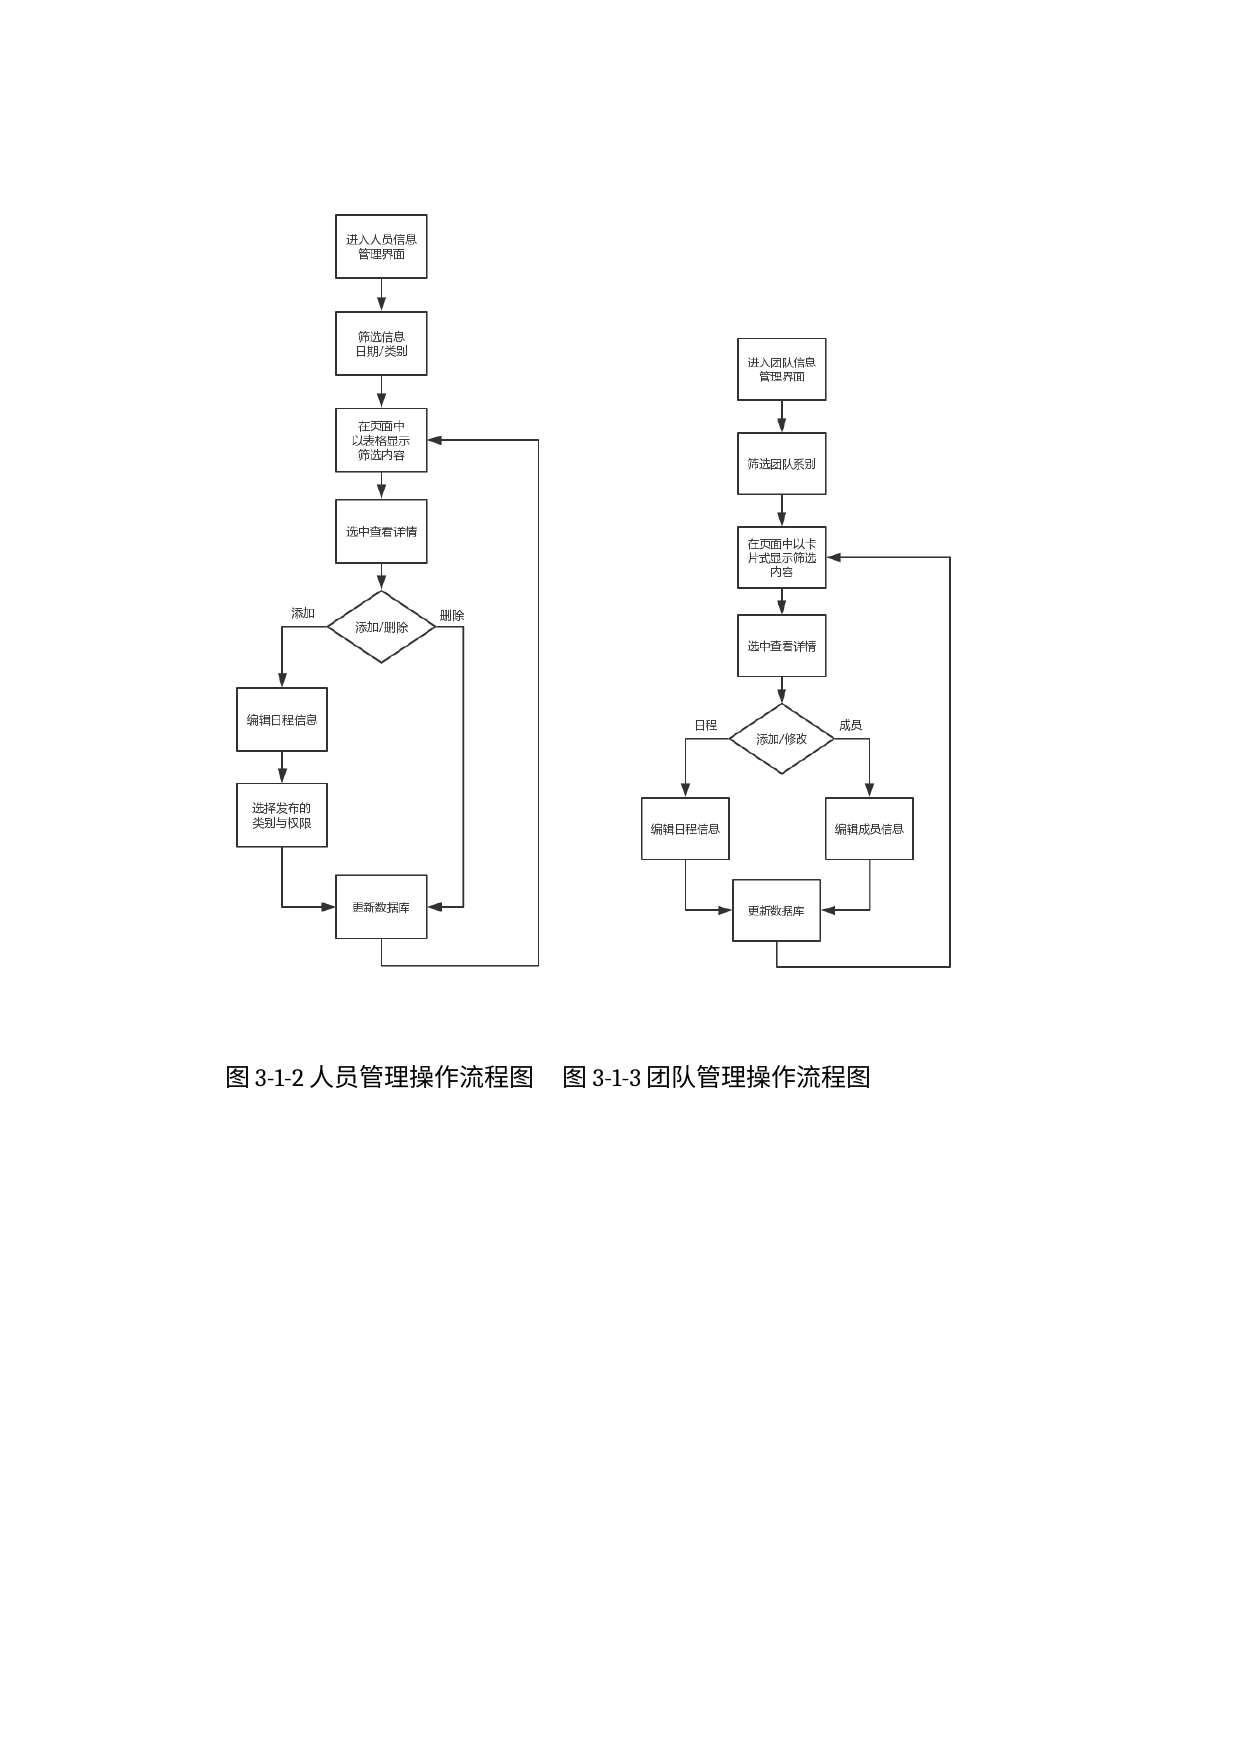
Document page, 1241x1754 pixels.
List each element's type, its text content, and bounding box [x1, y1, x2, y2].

picture [187, 172, 1004, 1021]
text 图3-1-2 人员管理操作流程图 图3-1-3 团队管理操作流程图 [187, 1053, 1053, 1097]
